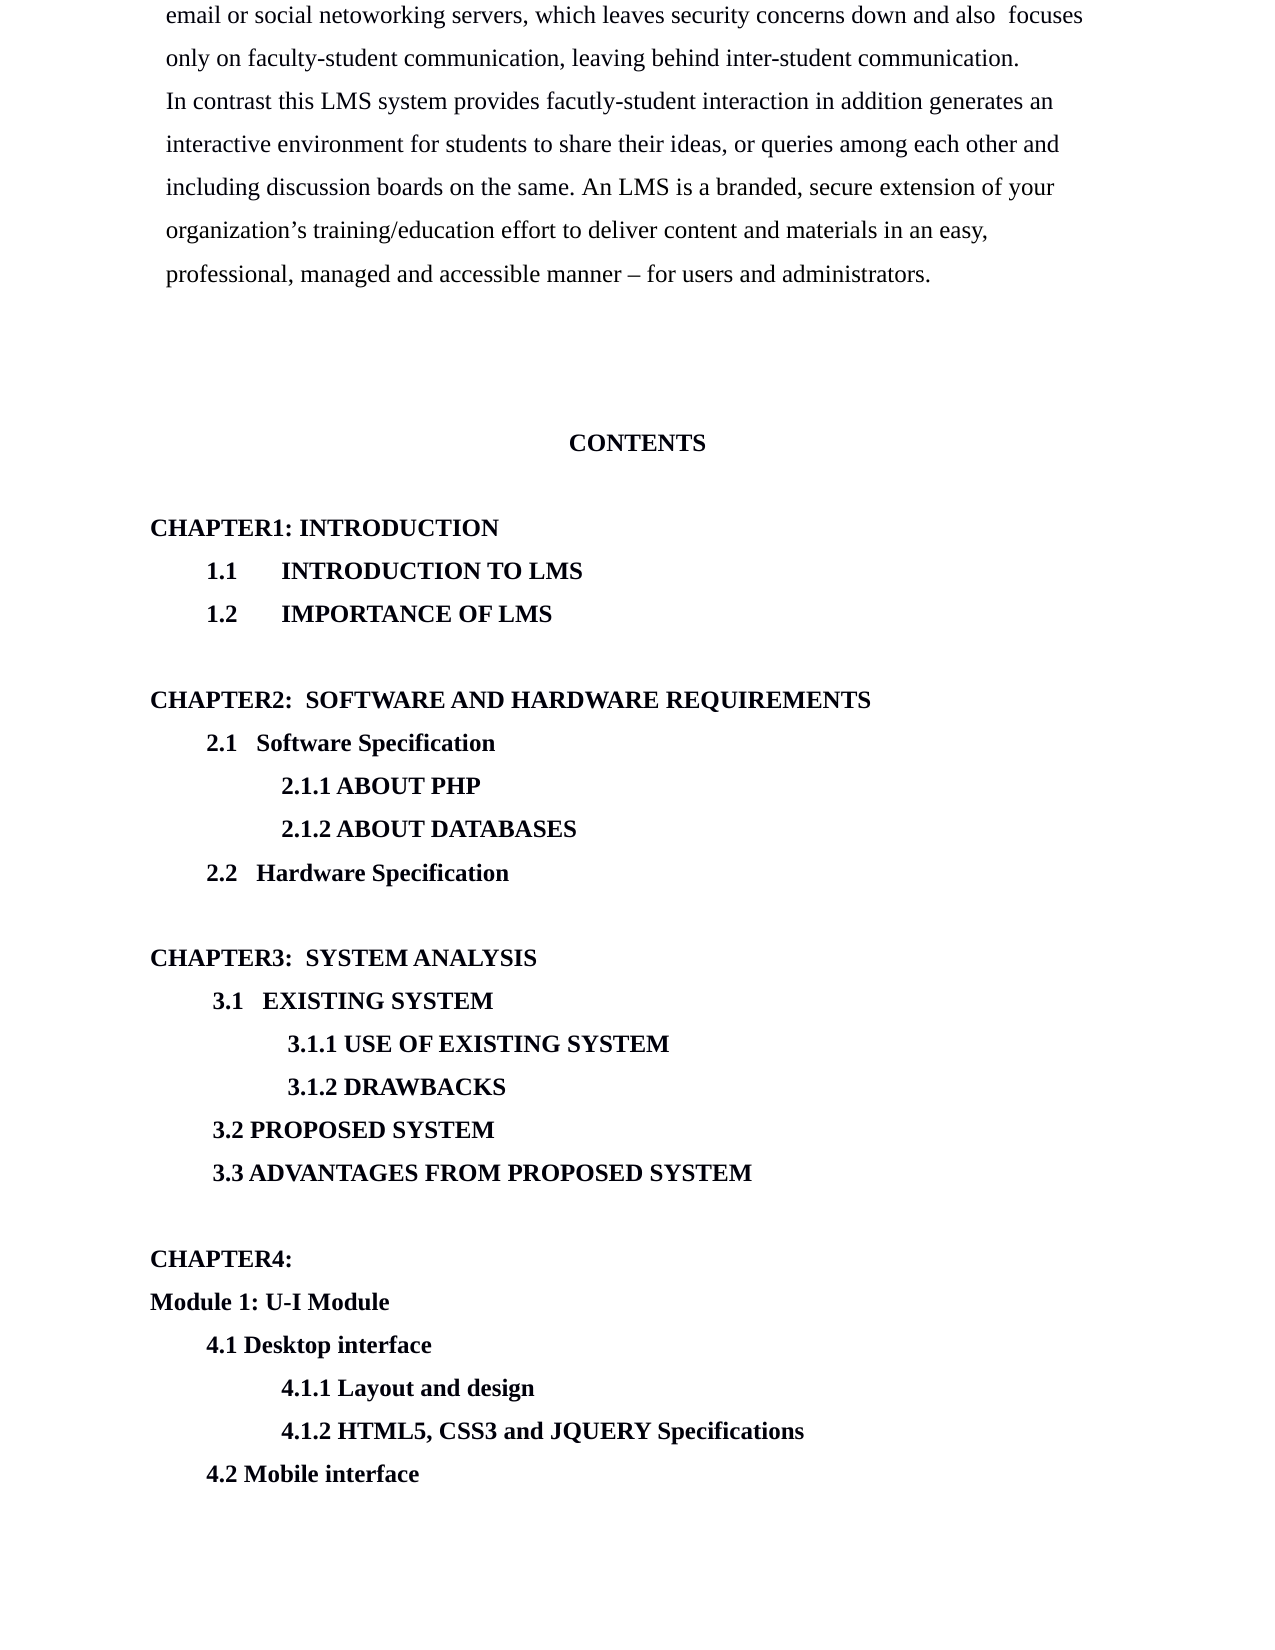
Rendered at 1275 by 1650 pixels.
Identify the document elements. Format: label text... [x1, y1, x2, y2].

text 4.2 Mobile interface [150, 1459, 1125, 1488]
text 3.3 ADVANTAGES FROM PROPOSED SYSTEM [150, 1158, 1125, 1187]
text 4.1.1 Layout and design [150, 1373, 1125, 1402]
text 1.2 IMPORTANCE OF LMS [150, 599, 1125, 628]
text 3.2 PROPOSED SYSTEM [150, 1115, 1125, 1144]
text CHAPTER2: SOFTWARE AND HARDWARE REQUIREMENTS [150, 685, 1125, 714]
text CHAPTER4: [150, 1244, 1125, 1273]
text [166, 0, 1109, 72]
text 3.1 EXISTING SYSTEM [150, 986, 1125, 1014]
text 2.2 Hardware Specification [150, 858, 1125, 886]
text Module 1: U-I Module [150, 1287, 1125, 1316]
text 3.1.1 USE OF EXISTING SYSTEM [150, 1029, 1125, 1058]
text 3.1.2 DRAWBACKS [150, 1072, 1125, 1101]
text CHAPTER3: SYSTEM ANALYSIS [150, 943, 1125, 971]
text In contrast this LMS system provides facutly-student interaction in addition generates an interactive environment for students to share their ideas, or queries among each other and including discussion boards on the same. An LMS is a branded, secure extension of your organization’s training/education effort to deliver content and materials in an easy, professional, managed and accessible manner – for users and administrators. [166, 86, 1109, 287]
text 4.1 Desktop interface [150, 1330, 1125, 1359]
text 4.1.2 HTML5, CSS3 and JQUERY Specifications [150, 1416, 1125, 1445]
text 2.1.1 ABOUT PHP [150, 771, 1125, 800]
text CHAPTER1: INTRODUCTION [150, 513, 1125, 542]
text 2.1.2 ABOUT DATABASES [150, 814, 1125, 843]
text CONTENTS [150, 428, 1125, 513]
text 1.1 INTRODUCTION TO LMS [150, 556, 1125, 585]
text 2.1 Software Specification [150, 728, 1125, 757]
